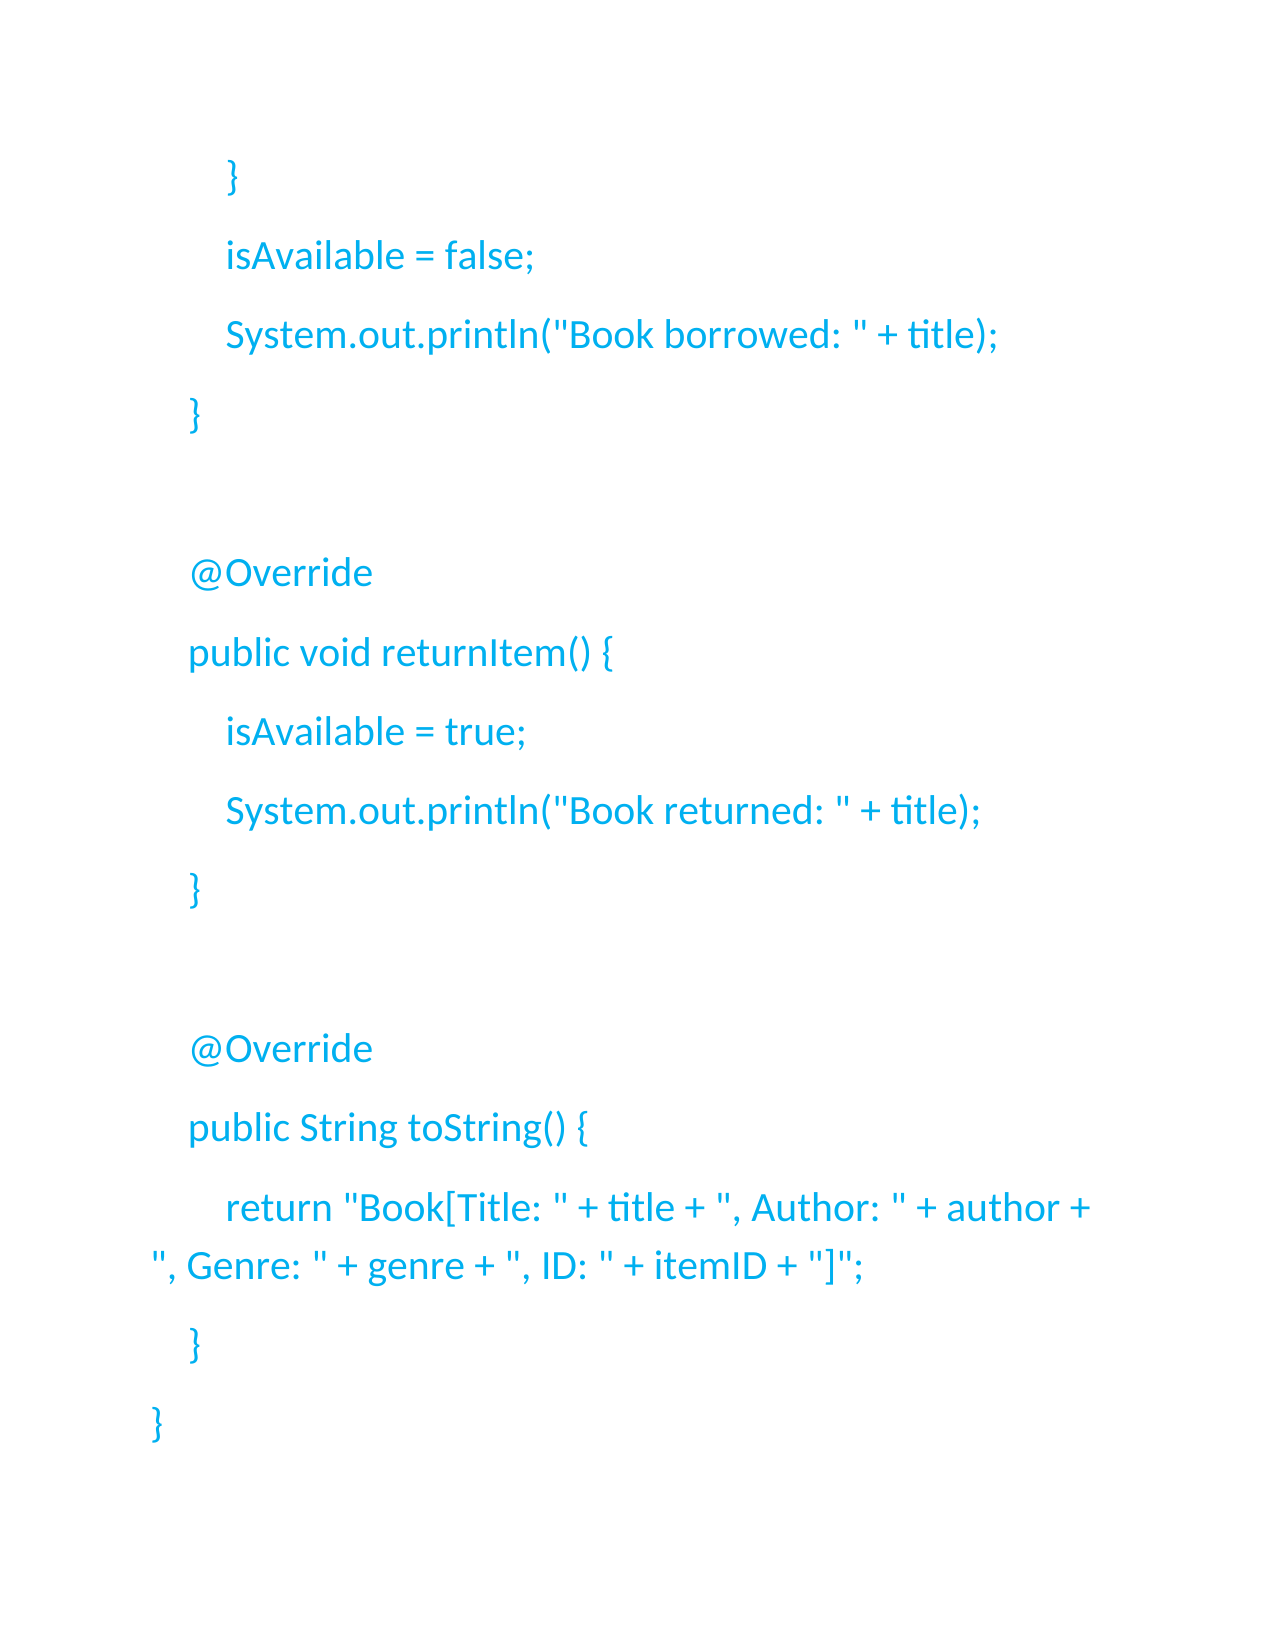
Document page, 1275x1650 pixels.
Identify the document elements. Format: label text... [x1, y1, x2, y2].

text System.out.println("Book returned: " + title); [150, 784, 1125, 835]
text public void returnItem() { [150, 626, 1125, 676]
text @Override [150, 546, 1125, 597]
text } [150, 388, 1125, 439]
text isAvailable = false; [150, 229, 1125, 280]
text @Override [150, 1022, 1125, 1073]
text public String toString() { [150, 1101, 1125, 1152]
text } [150, 1397, 1125, 1448]
text return "Book[Title: " + title + ", Author: " + author + ", Genre: " + genre + ", ID: " + itemID + "]"; [150, 1181, 1125, 1290]
text System.out.println("Book borrowed: " + title); [150, 308, 1125, 359]
text } [150, 150, 1125, 201]
text } [150, 1318, 1125, 1369]
text isAvailable = true; [150, 705, 1125, 756]
text } [150, 863, 1125, 914]
